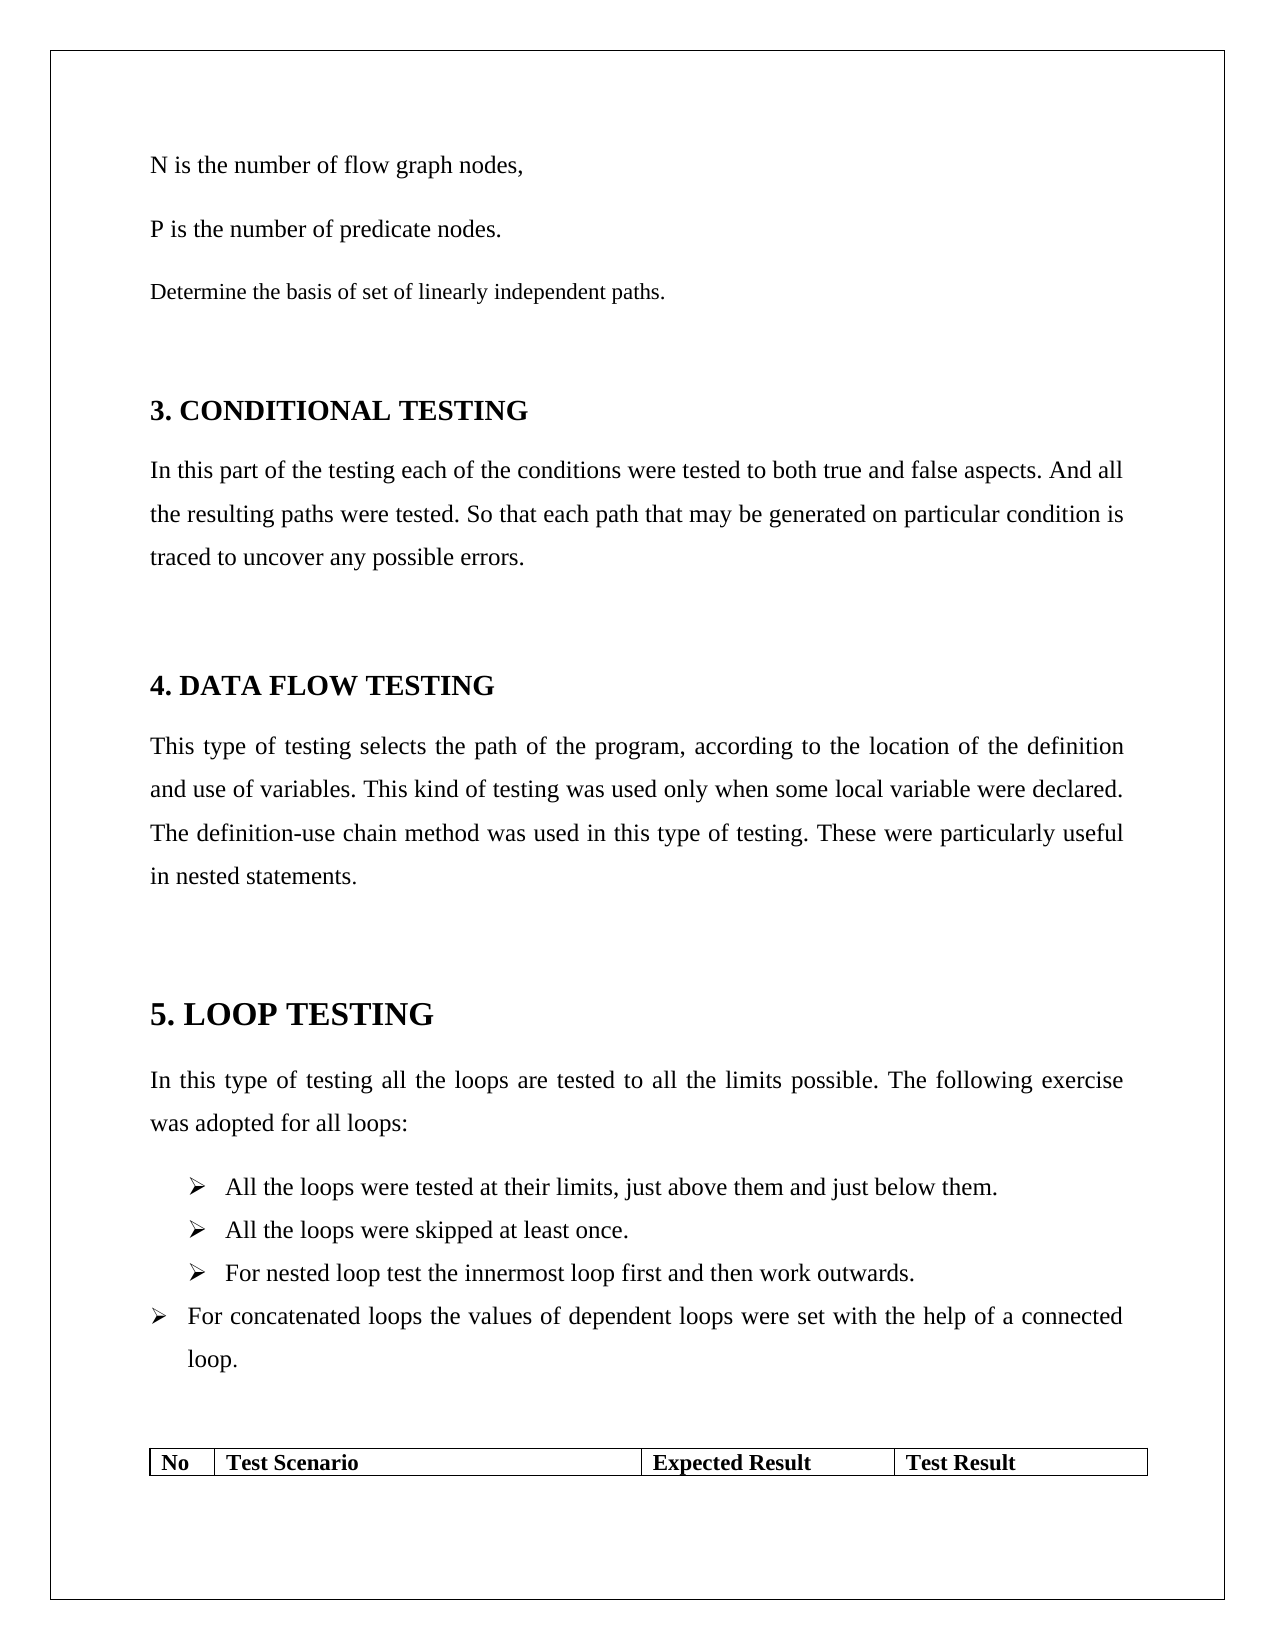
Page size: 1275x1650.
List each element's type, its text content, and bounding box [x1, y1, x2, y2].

list For concatenated loops the values of dependent loops were set with the help of a connected loop. [150, 1301, 1125, 1373]
list All the loops were tested at their limits, just above them and just below them. [187, 1172, 1125, 1201]
table_header Test Result [895, 1449, 1147, 1475]
text This type of testing selects the path of the program, according to the location of the definition and use of variables. This kind of testing was used only when some local variable were declared. The definition-use chain method was used in this type of testing. These were particularly useful in nested statements. [150, 731, 1125, 889]
text In this part of the testing each of the conditions were tested to both true and false aspects. And all the resulting paths were tested. So that each path that may be generated on particular condition is traced to uncover any possible errors. [150, 456, 1125, 571]
table_header No [151, 1449, 214, 1475]
list For nested loop test the innermost loop first and then work outwards. [187, 1258, 1125, 1287]
text 5. LOOP TESTING [150, 995, 1125, 1033]
text N is the number of flow graph nodes, [150, 150, 1125, 179]
text P is the number of predicate nodes. [150, 214, 1125, 243]
list All the loops were skipped at least once. [187, 1215, 1125, 1244]
text 4. DATA FLOW TESTING [150, 668, 1125, 702]
text Determine the basis of set of linearly independent paths. [150, 278, 1125, 304]
table_header Expected Result [642, 1449, 894, 1475]
text 3. CONDITIONAL TESTING [150, 393, 1125, 426]
text In this type of testing all the loops are tested to all the limits possible. The following exercise was adopted for all loops: [150, 1065, 1125, 1137]
table_header Test Scenario [215, 1449, 641, 1475]
